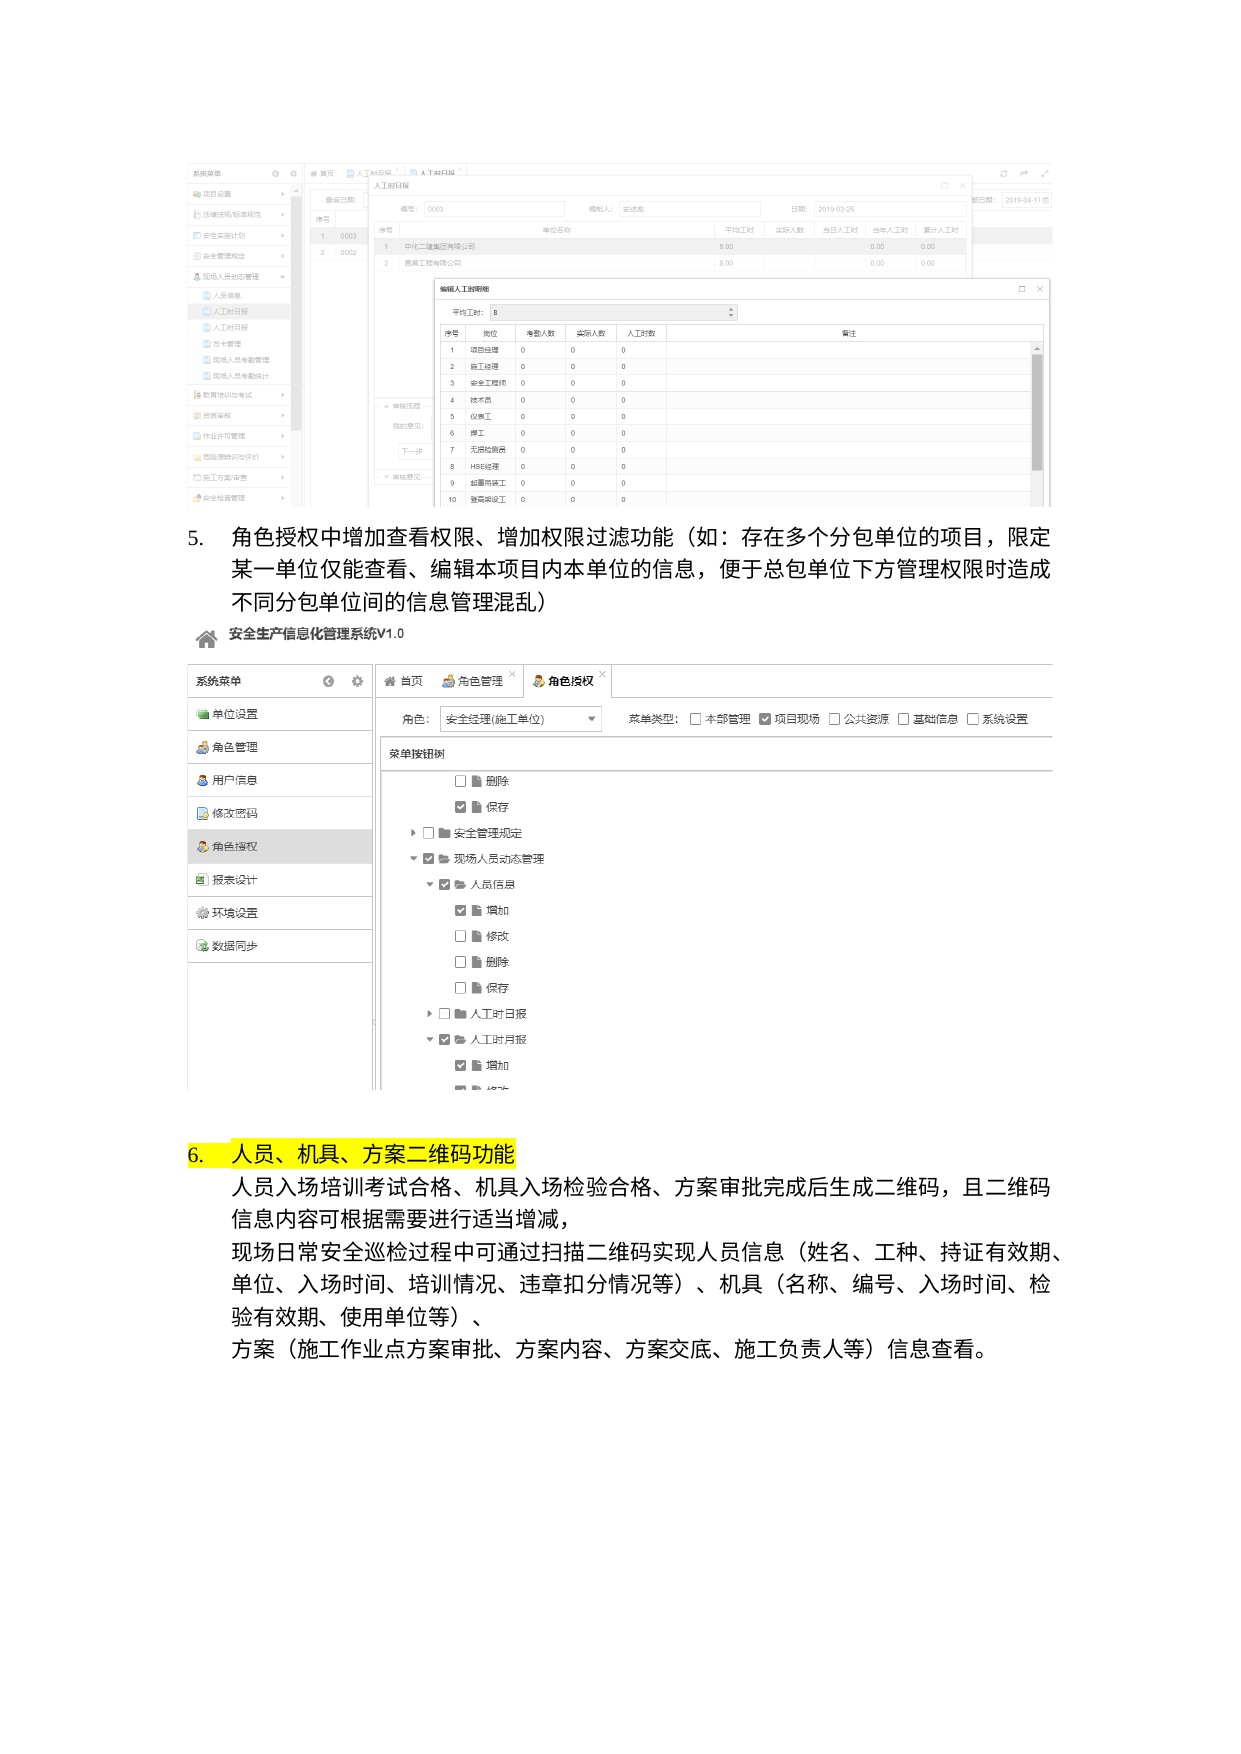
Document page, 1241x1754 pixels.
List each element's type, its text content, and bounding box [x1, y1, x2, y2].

list 人员、机具、方案二维码功能 [187, 1137, 1053, 1169]
list 人员入场培训考试合格、机具入场检验合格、方案审批完成后生成二维码，且二维码信息内容可根据需要进行适当增减， [231, 1169, 1053, 1234]
list 现场日常安全巡检过程中可通过扫描二维码实现人员信息（姓名、工种、持证有效期、单位、入场时间、培训情况、违章扣分情况等）、机具（名称、编号、入场时间、检验有效期、使用单位等）、 [231, 1234, 1053, 1332]
list 角色授权中增加查看权限、增加权限过滤功能（如：存在多个分包单位的项目，限定某一单位仅能查看、编辑本项目内本单位的信息，便于总包单位下方管理权限时造成不同分包单位间的信息管理混乱） [187, 519, 1053, 617]
picture [187, 617, 1053, 1090]
picture [187, 162, 1053, 507]
list 方案（施工作业点方案审批、方案内容、方案交底、施工负责人等）信息查看。 [231, 1332, 1053, 1364]
